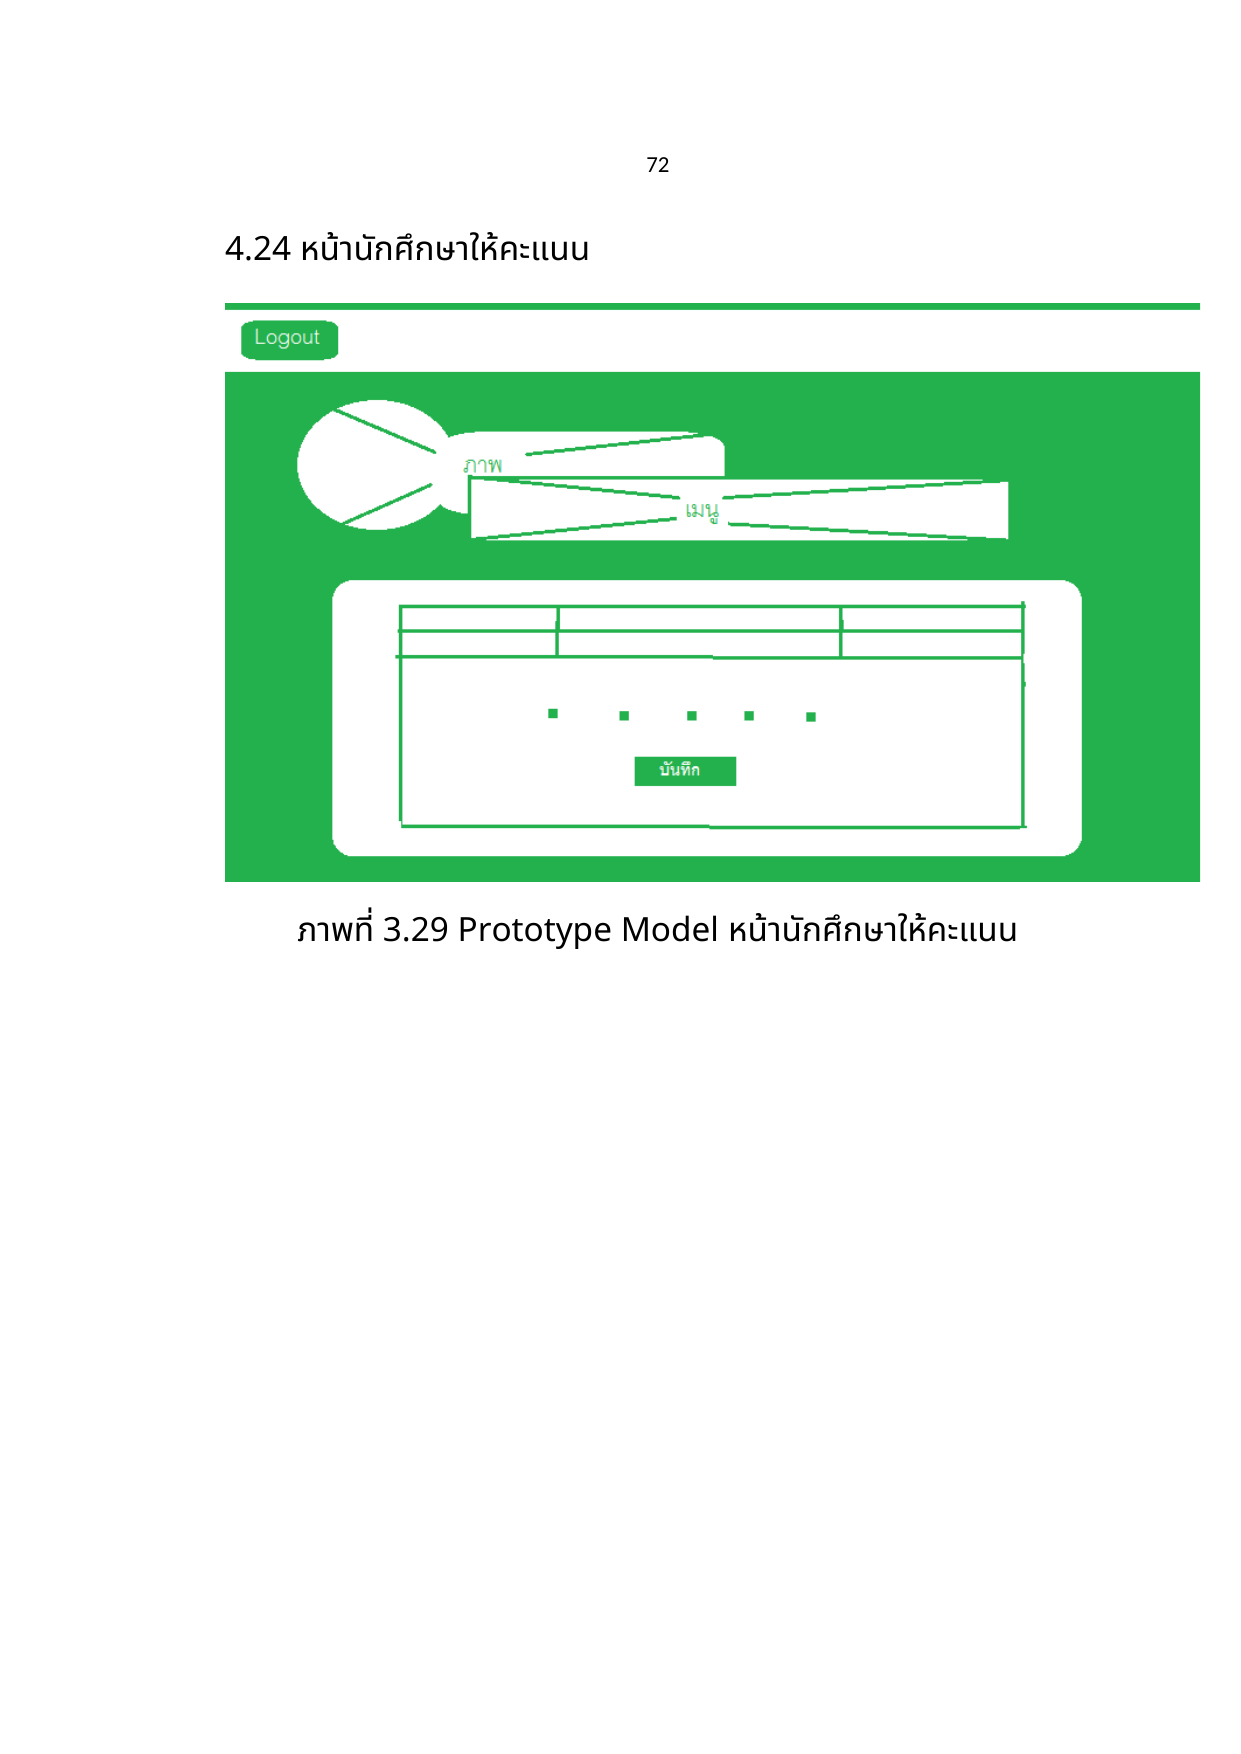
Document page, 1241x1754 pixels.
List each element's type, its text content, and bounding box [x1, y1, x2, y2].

text ภาพที่ 3.29 Prototype Model หน้านักศึกษาให้คะแนน [225, 906, 1090, 957]
picture [225, 303, 1200, 882]
text 4.24 หน้านักศึกษาให้คะแนน [225, 225, 1090, 276]
